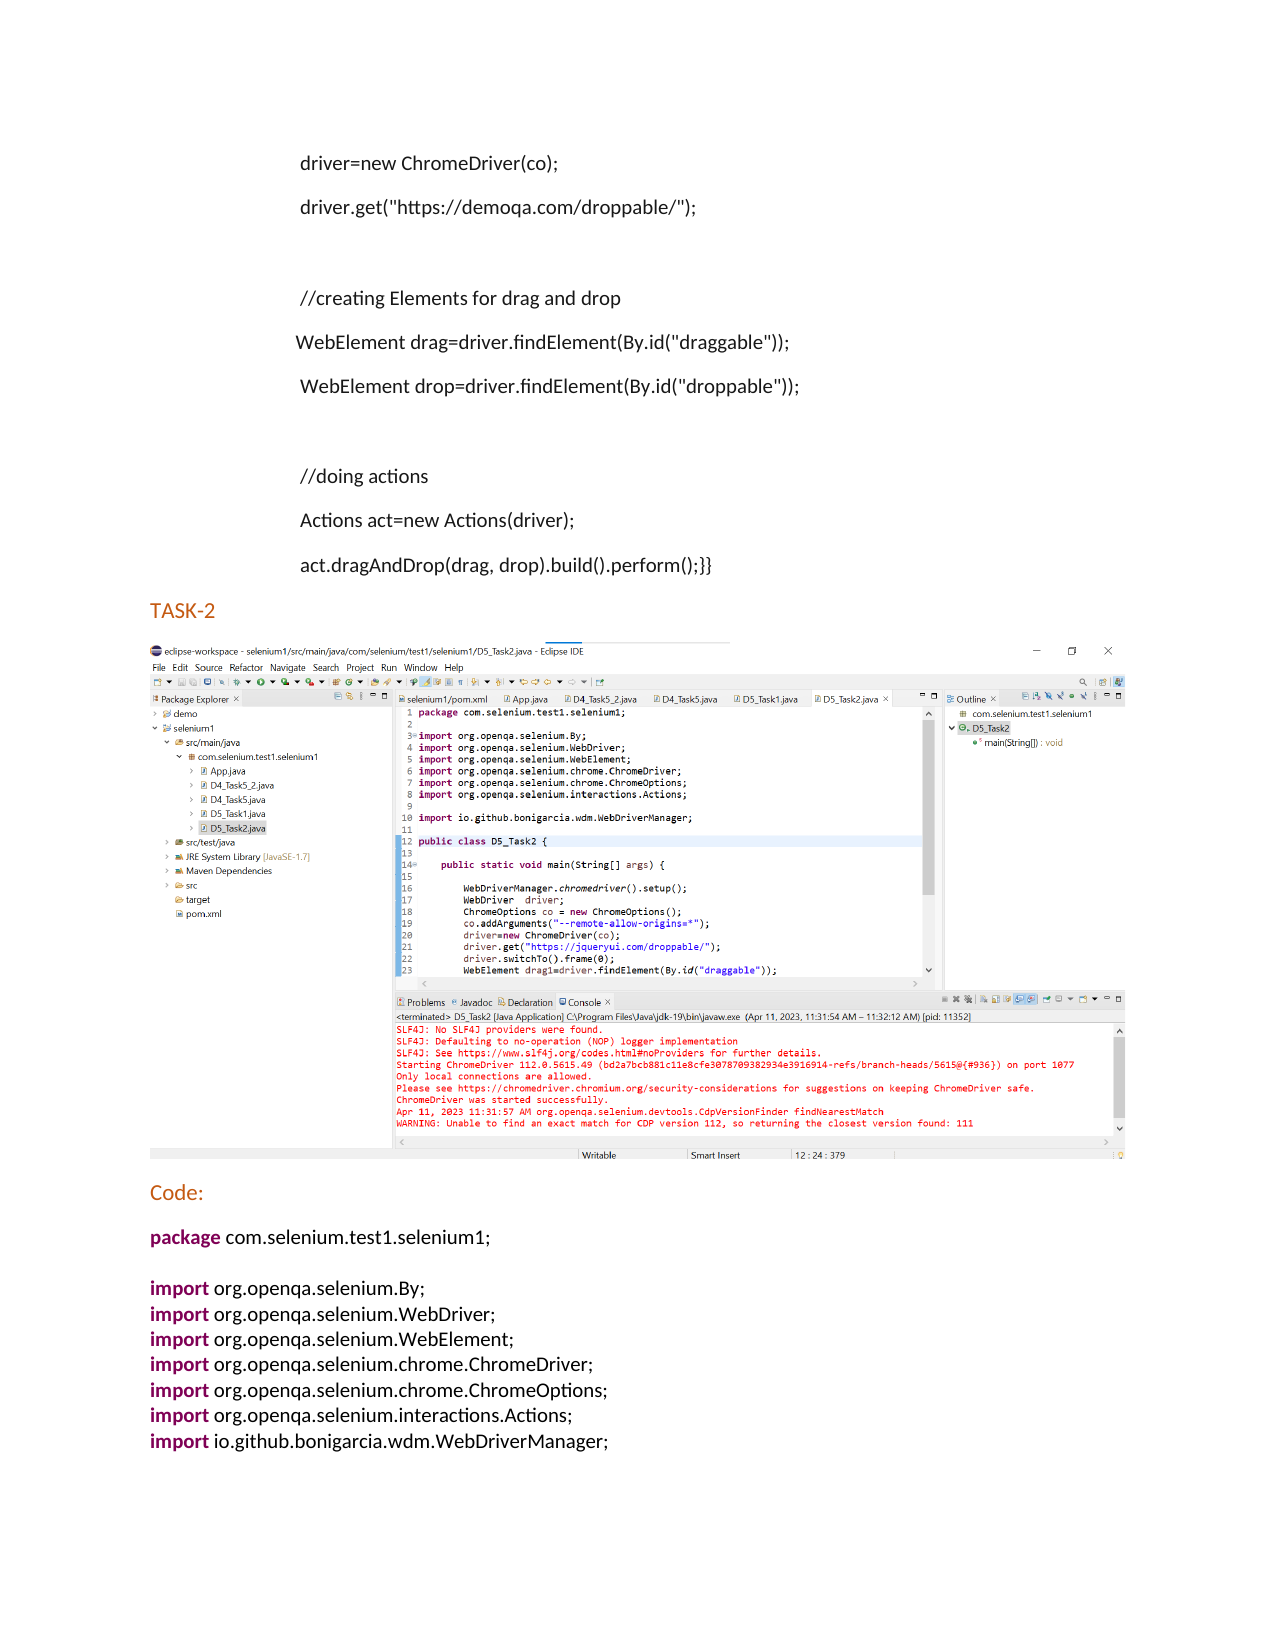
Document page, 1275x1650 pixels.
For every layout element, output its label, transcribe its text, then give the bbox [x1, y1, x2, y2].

text driver=new ChromeDriver(co); [150, 150, 1125, 175]
text //doing actions [150, 464, 1125, 489]
text import org.openqa.selenium.chrome.ChromeOptions; [150, 1377, 1125, 1402]
text Actions act=new Actions(driver); [150, 508, 1125, 533]
text import org.openqa.selenium.interactions.Actions; [150, 1402, 1125, 1428]
text driver.get("https://demoqa.com/droppable/"); [150, 194, 1125, 219]
text import org.openqa.selenium.chrome.ChromeDriver; [150, 1352, 1125, 1377]
text WebElement drag=driver.findElement(By.id("draggable")); [150, 329, 1125, 354]
text import io.github.bonigarcia.wdm.WebDriverManager; [150, 1428, 1125, 1453]
text WebElement drop=driver.findElement(By.id("droppable")); [150, 373, 1125, 398]
text import org.openqa.selenium.WebElement; [150, 1326, 1125, 1352]
text package com.selenium.test1.selenium1; [150, 1224, 1125, 1250]
text Code: [150, 1178, 1125, 1206]
text TASK-2 [150, 596, 1125, 624]
picture [150, 642, 1125, 1159]
text import org.openqa.selenium.By; [150, 1275, 1125, 1301]
text act.dragAndDrop(drag, drop).build().perform();}} [150, 552, 1125, 577]
text //creating Elements for drag and drop [150, 285, 1125, 310]
text import org.openqa.selenium.WebDriver; [150, 1301, 1125, 1326]
